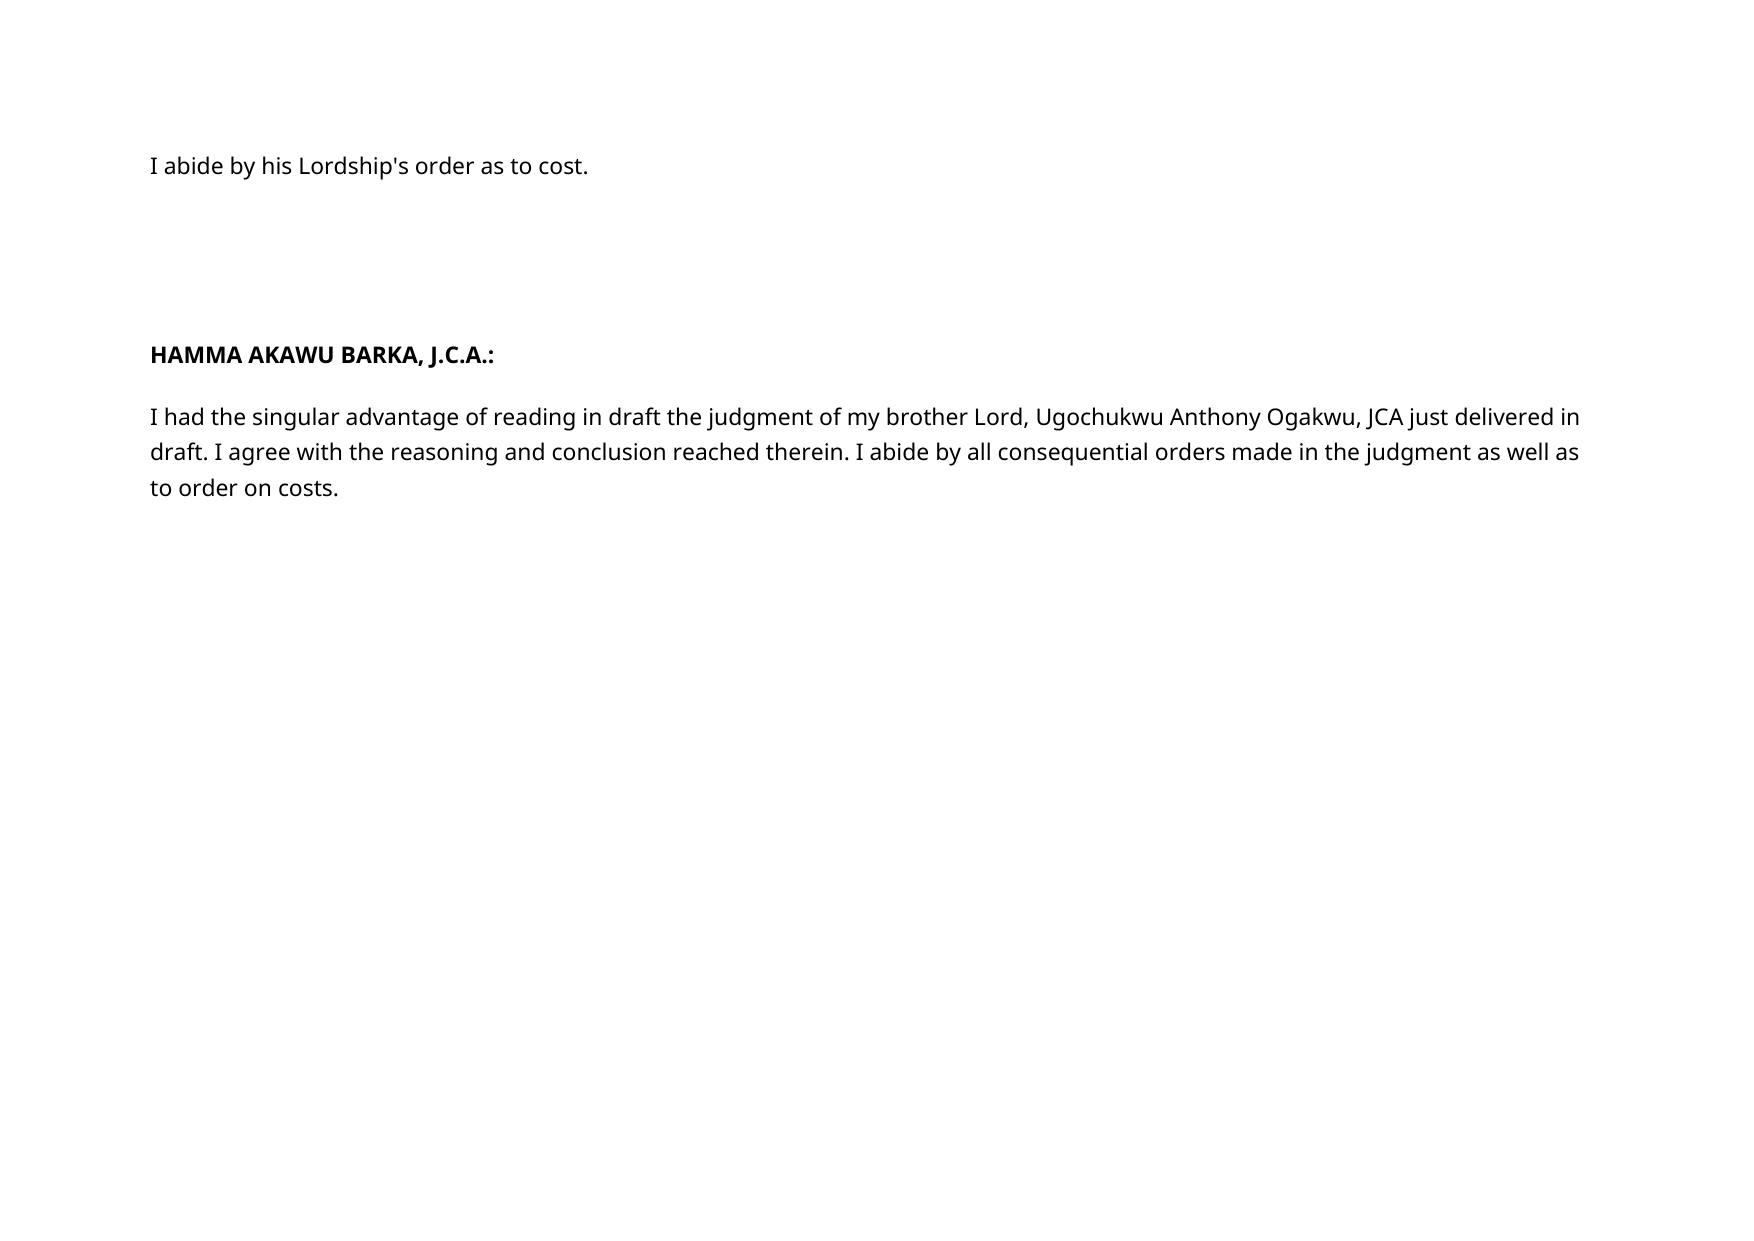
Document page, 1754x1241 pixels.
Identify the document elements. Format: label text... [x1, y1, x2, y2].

text HAMMA AKAWU BARKA, J.C.A.: [150, 339, 1604, 371]
text I abide by his Lordship's order as to cost. [150, 150, 1604, 249]
text I had the singular advantage of reading in draft the judgment of my brother Lord, Ugochukwu Anthony Ogakwu, JCA just delivered in draft. I agree with the reasoning and conclusion reached therein. I abide by all consequential orders made in the judgment as well as to order on costs. [150, 400, 1604, 503]
